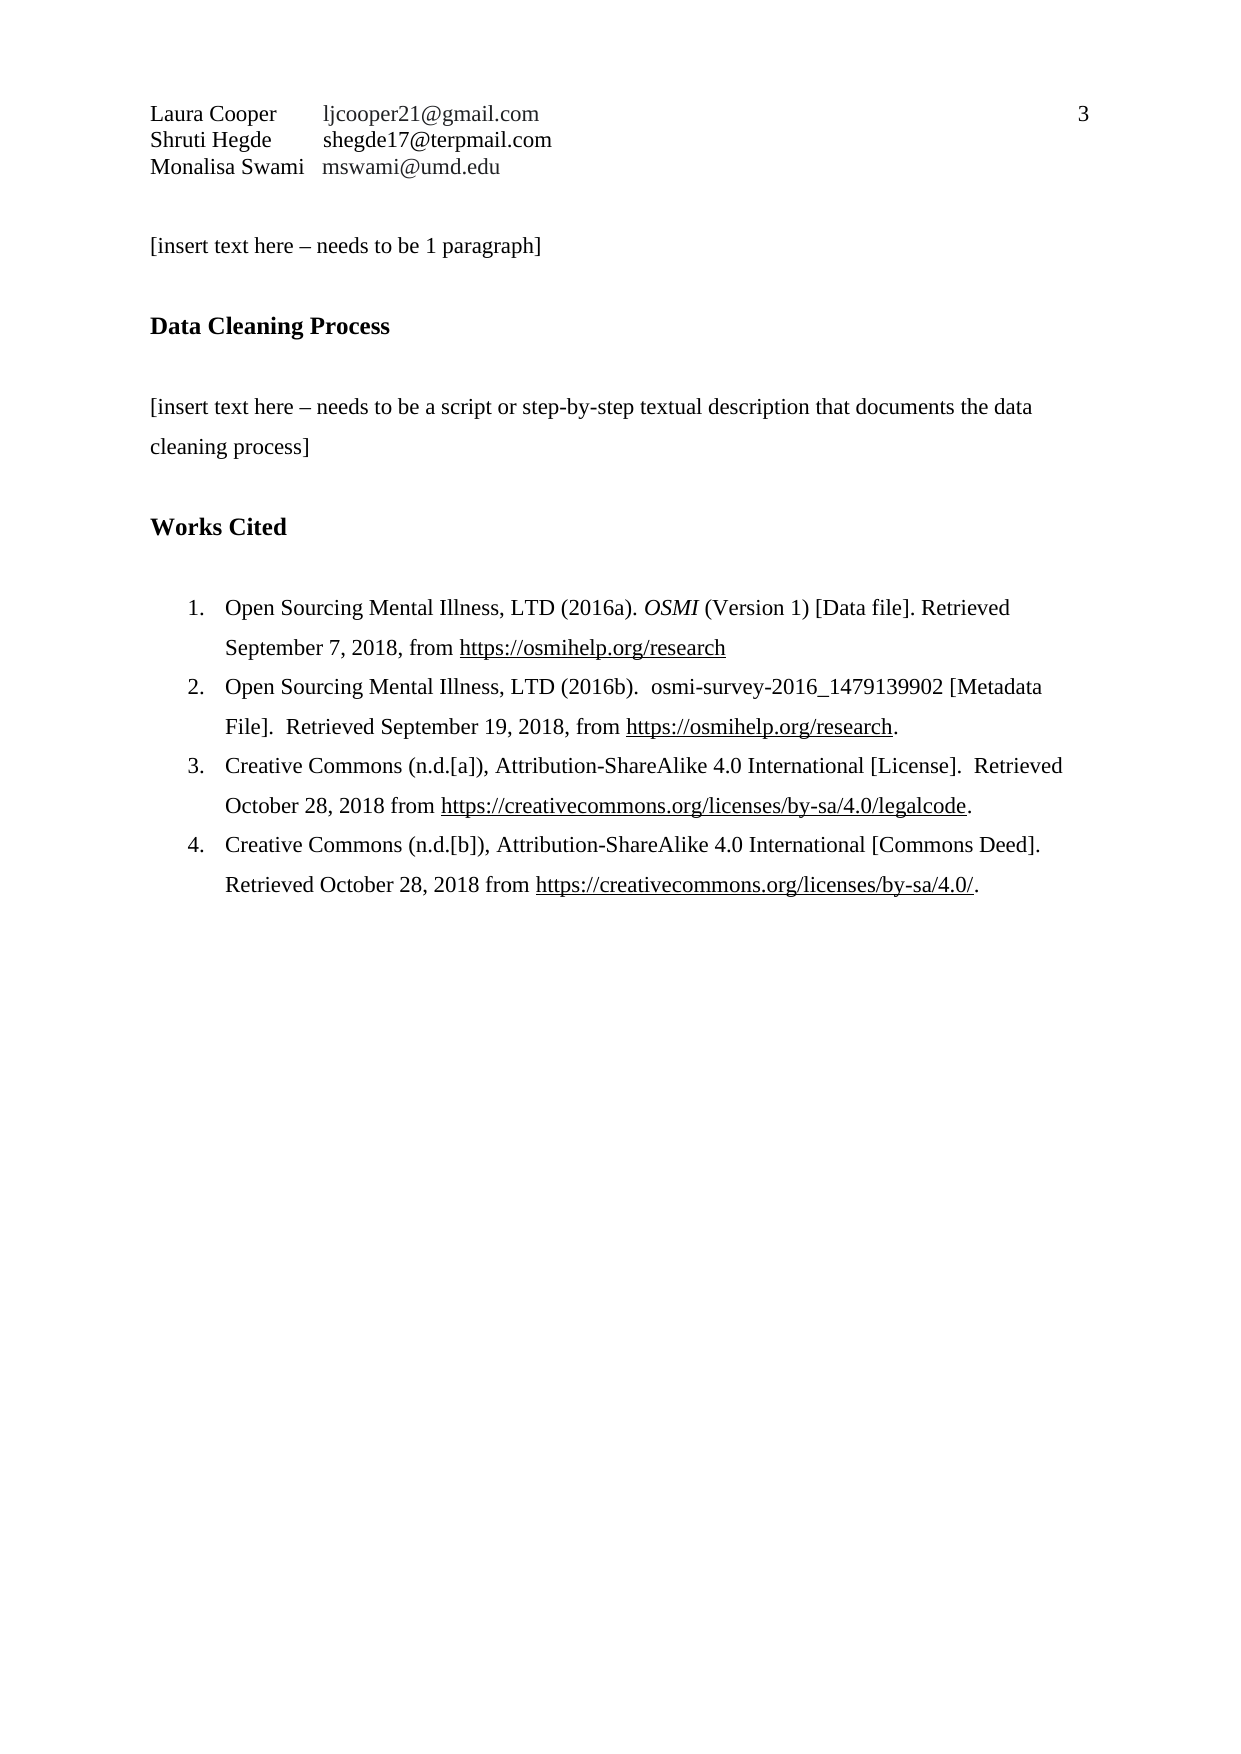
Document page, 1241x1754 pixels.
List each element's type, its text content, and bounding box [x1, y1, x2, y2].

text [insert text here – needs to be a script or step-by-step textual description that documents the data cleaning process] [150, 393, 1090, 459]
list Open Sourcing Mental Illness, LTD (2016b). osmi-survey-2016_1479139902 [Metadata File]. Retrieved September 19, 2018, from https://osmihelp.org/research. [187, 673, 1090, 739]
text [insert text here – needs to be 1 paragraph] [150, 232, 1090, 258]
list Creative Commons (n.d.[b]), Attribution-ShareAlike 4.0 International [Commons Deed]. Retrieved October 28, 2018 from https://creativecommons.org/licenses/by-sa/4.0/. [187, 831, 1090, 897]
subtitle Data Cleaning Process [150, 311, 1090, 339]
list Creative Commons (n.d.[a]), Attribution-ShareAlike 4.0 International [License]. Retrieved October 28, 2018 from https://creativecommons.org/licenses/by-sa/4.0/legalcode. [187, 752, 1090, 818]
list Open Sourcing Mental Illness, LTD (2016a). OSMI (Version 1) [Data file]. Retrieved September 7, 2018, from https://osmihelp.org/research [187, 594, 1090, 660]
subtitle Works Cited [150, 512, 1090, 541]
